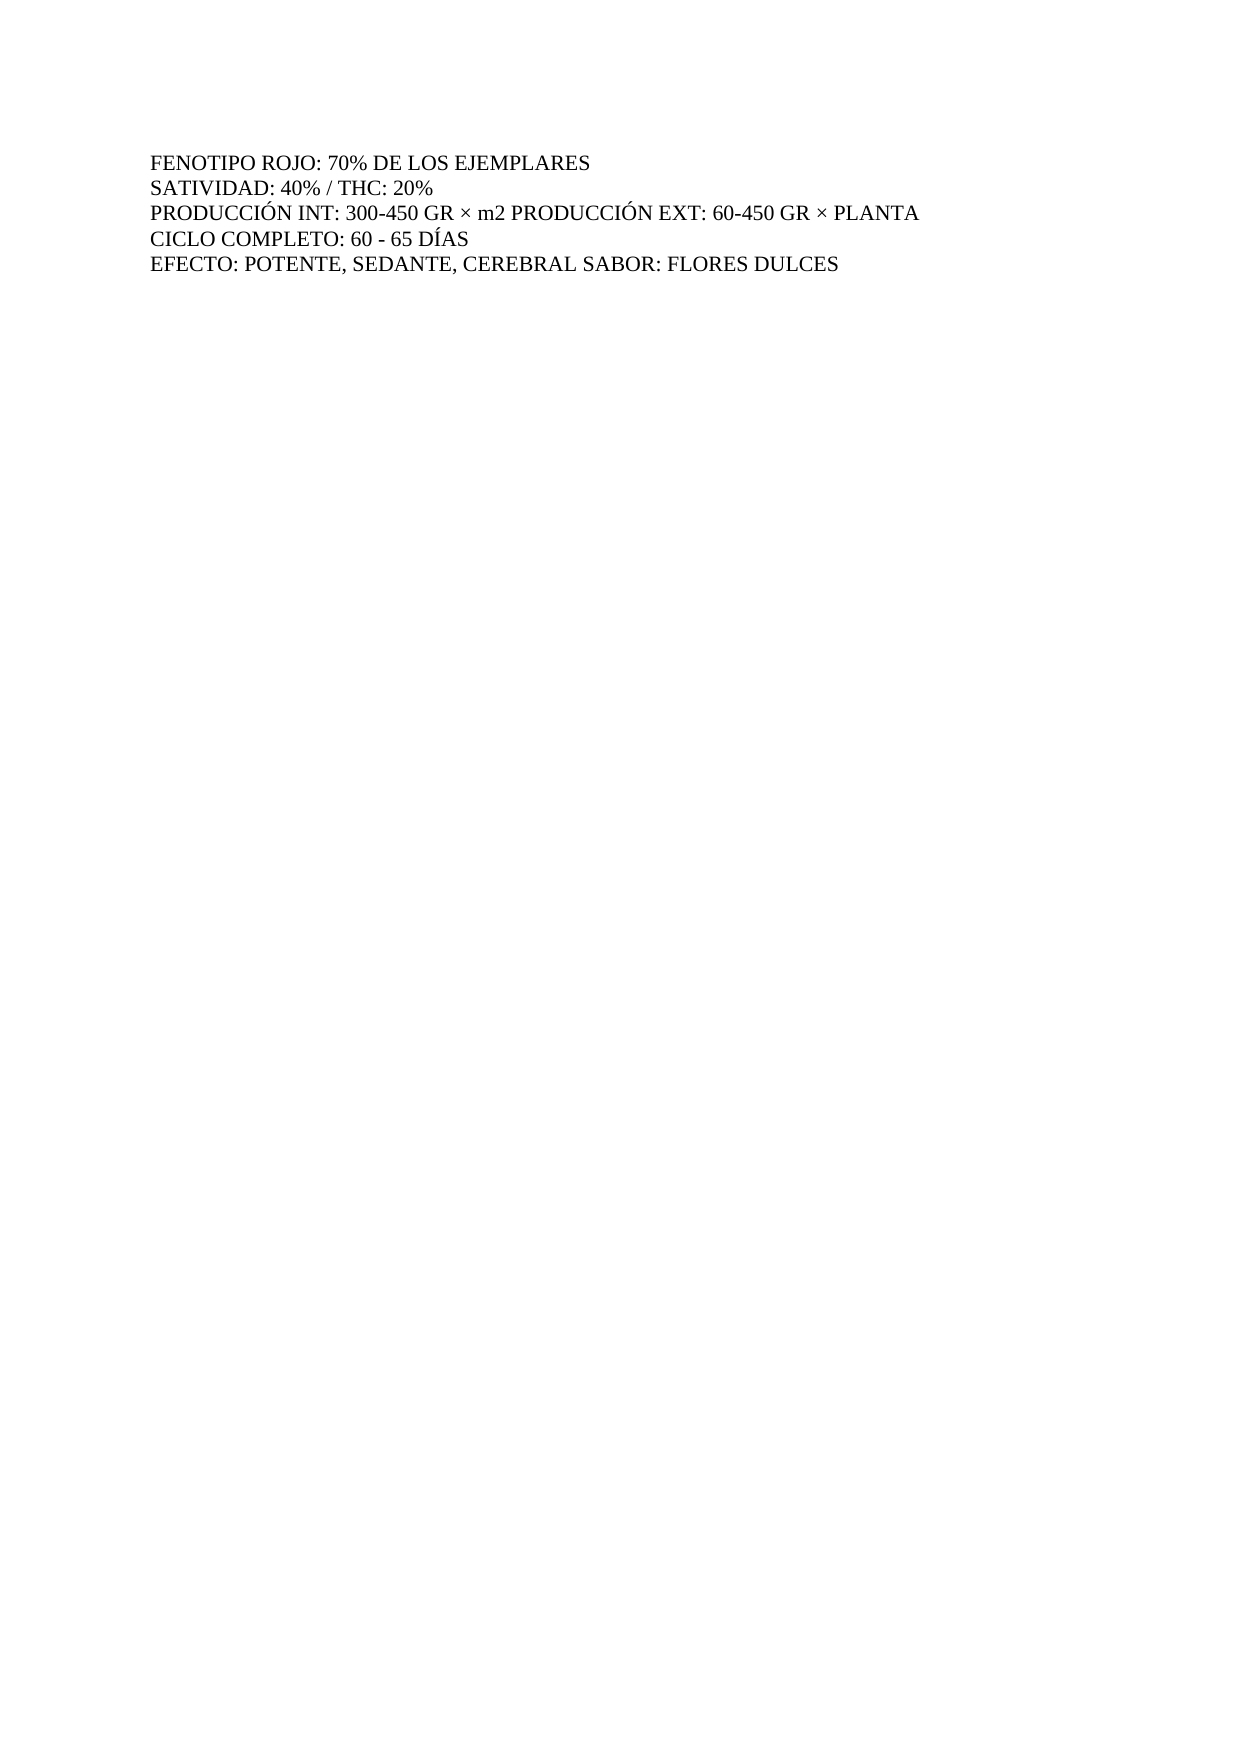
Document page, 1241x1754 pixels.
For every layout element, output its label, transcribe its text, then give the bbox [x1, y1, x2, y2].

text CICLO COMPLETO: 60 - 65 DÍAS [150, 226, 1090, 251]
text EFECTO: POTENTE, SEDANTE, CEREBRAL SABOR: FLORES DULCES [150, 251, 1090, 276]
text SATIVIDAD: 40% / THC: 20% [150, 175, 1090, 200]
text FENOTIPO ROJO: 70% DE LOS EJEMPLARES [150, 150, 1090, 175]
text PRODUCCIÓN INT: 300-450 GR × m2 PRODUCCIÓN EXT: 60-450 GR × PLANTA [150, 200, 1090, 226]
